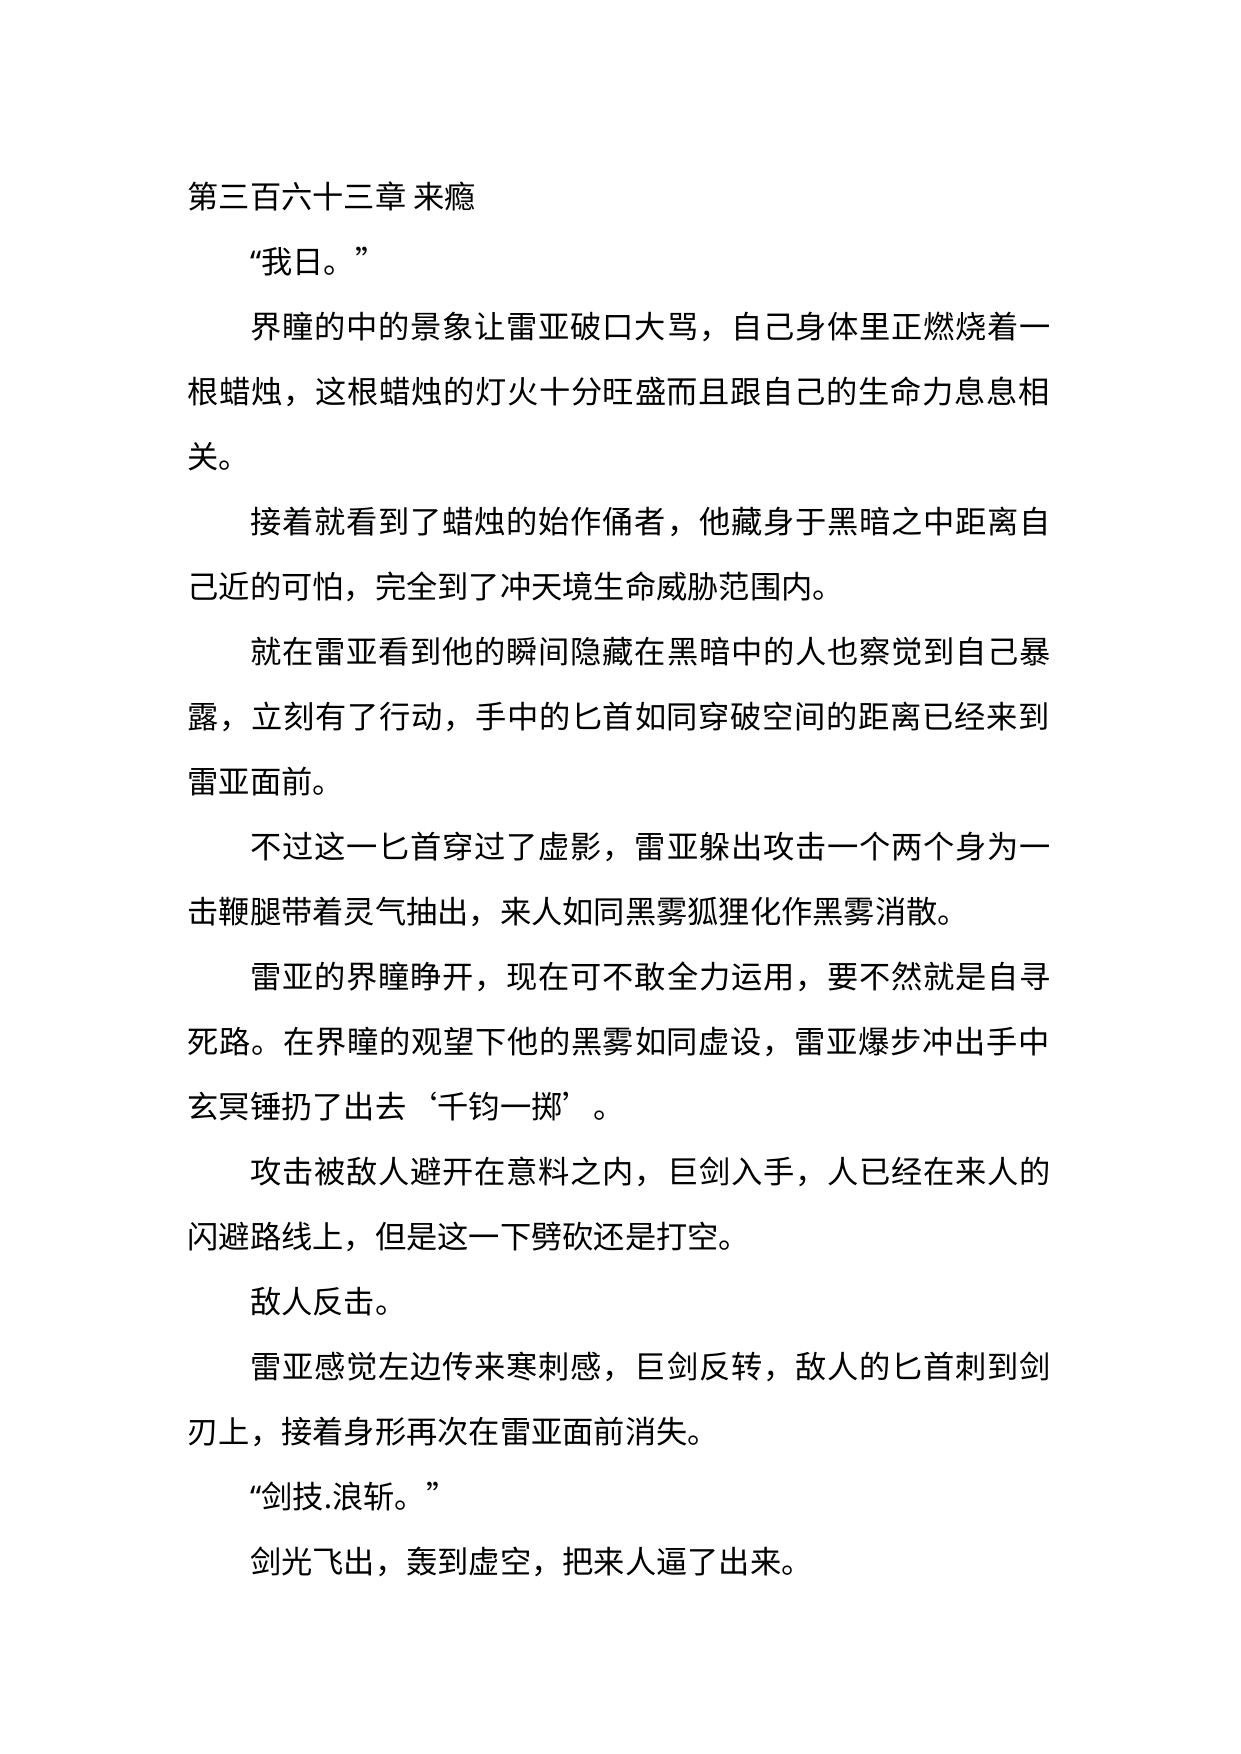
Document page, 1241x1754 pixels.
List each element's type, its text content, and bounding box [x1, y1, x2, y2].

text “剑技.浪斩。” [187, 1462, 1053, 1527]
text 第三百六十三章 来瘾 [187, 162, 1053, 227]
text 界瞳的中的景象让雷亚破口大骂，自己身体里正燃烧着一根蜡烛，这根蜡烛的灯火十分旺盛而且跟自己的生命力息息相关。 [187, 292, 1053, 487]
text 攻击被敌人避开在意料之内，巨剑入手，人已经在来人的闪避路线上，但是这一下劈砍还是打空。 [187, 1137, 1053, 1267]
text 接着就看到了蜡烛的始作俑者，他藏身于黑暗之中距离自己近的可怕，完全到了冲天境生命威胁范围内。 [187, 487, 1053, 617]
text 雷亚的界瞳睁开，现在可不敢全力运用，要不然就是自寻死路。在界瞳的观望下他的黑雾如同虚设，雷亚爆步冲出手中玄冥锤扔了出去‘千钧一掷’。 [187, 942, 1053, 1137]
text “我日。” [187, 227, 1053, 292]
text 不过这一匕首穿过了虚影，雷亚躲出攻击一个两个身为一击鞭腿带着灵气抽出，来人如同黑雾狐狸化作黑雾消散。 [187, 812, 1053, 942]
text 剑光飞出，轰到虚空，把来人逼了出来。 [187, 1527, 1053, 1592]
text 雷亚感觉左边传来寒刺感，巨剑反转，敌人的匕首刺到剑刃上，接着身形再次在雷亚面前消失。 [187, 1332, 1053, 1462]
text 敌人反击。 [187, 1267, 1053, 1332]
text 就在雷亚看到他的瞬间隐藏在黑暗中的人也察觉到自己暴露，立刻有了行动，手中的匕首如同穿破空间的距离已经来到雷亚面前。 [187, 617, 1053, 812]
